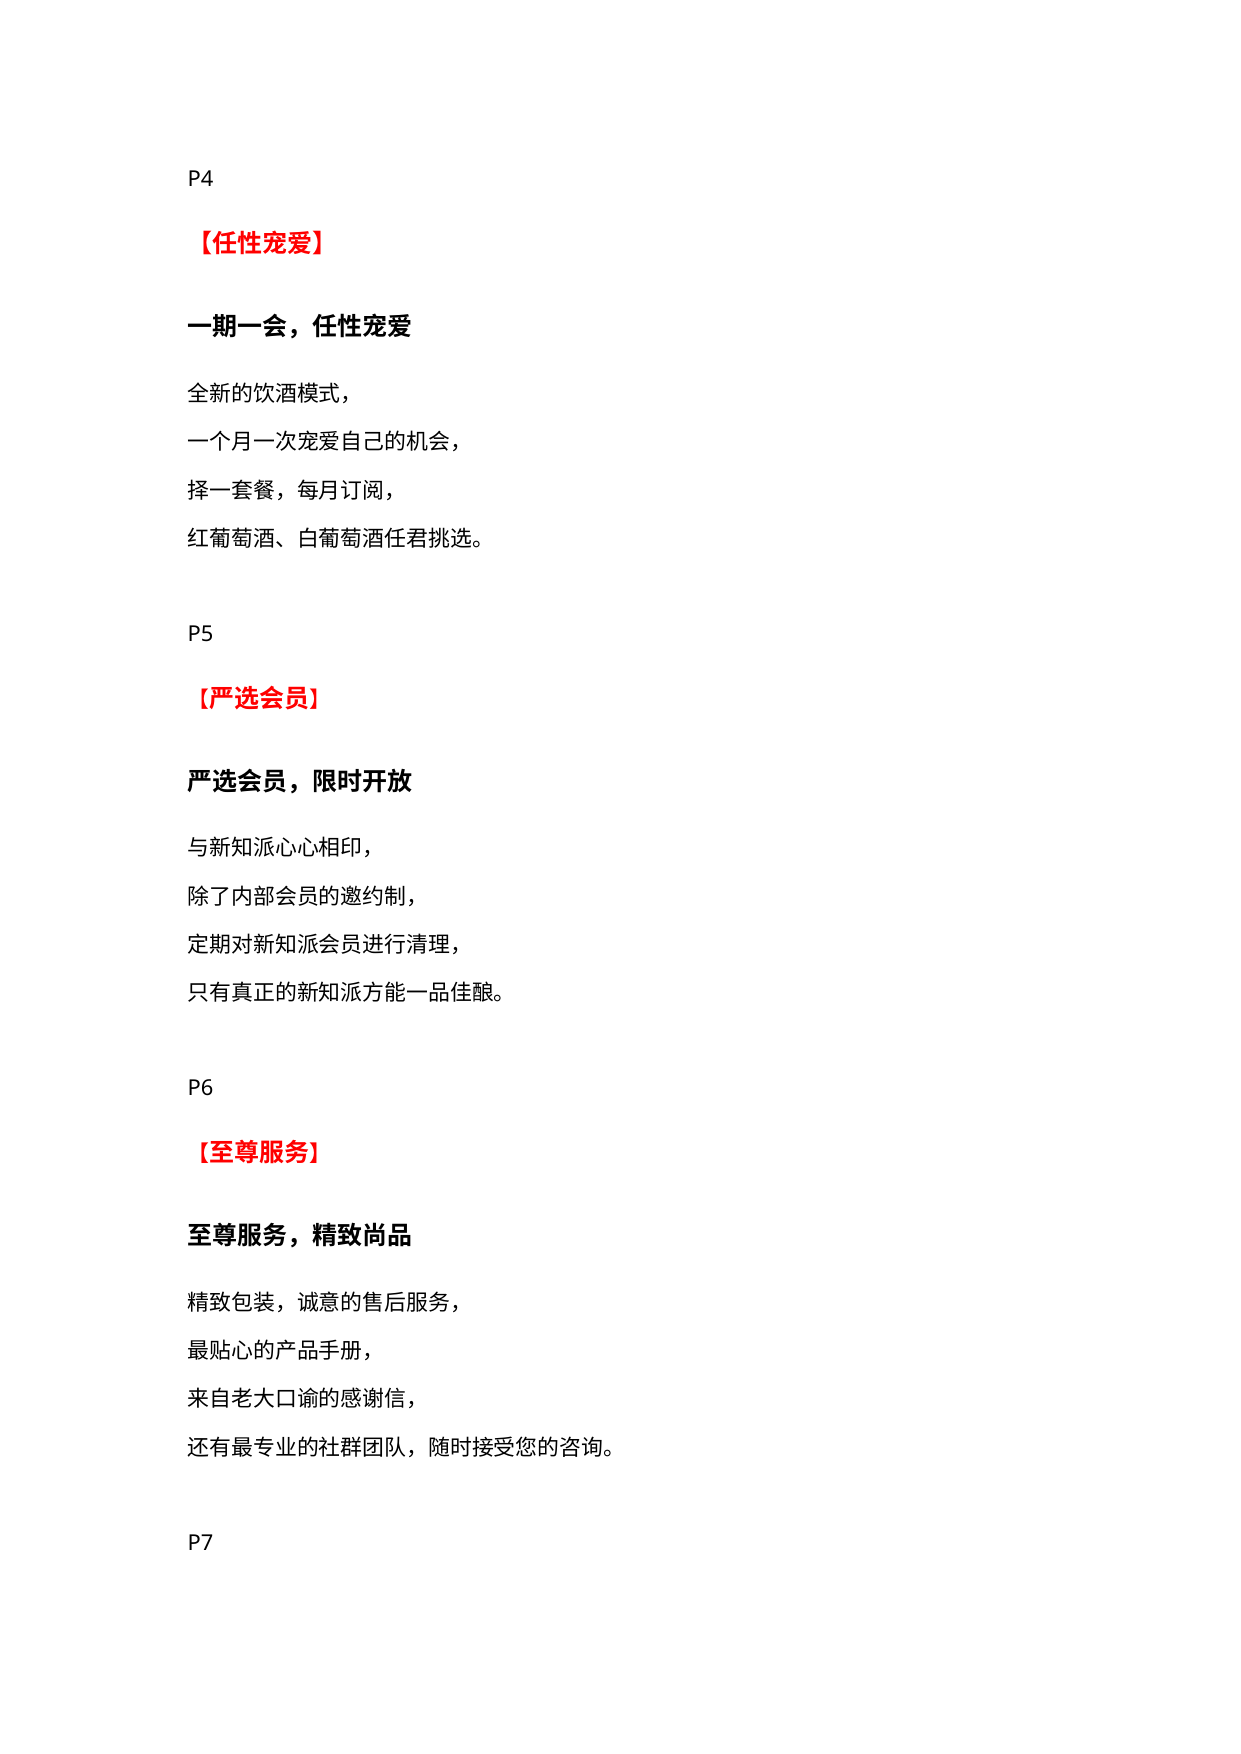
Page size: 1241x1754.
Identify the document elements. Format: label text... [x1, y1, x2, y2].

text 与新知派心心相印， [187, 830, 1053, 862]
text 精致包装，诚意的售后服务， [187, 1284, 1053, 1317]
text 全新的饮酒模式， [187, 376, 1053, 408]
text 只有真正的新知派方能一品佳酿。 [187, 975, 1053, 1007]
text 定期对新知派会员进行清理， [187, 927, 1053, 959]
text 最贴心的产品手册， [187, 1333, 1053, 1365]
text P7 [187, 1525, 1053, 1558]
text 严选会员，限时开放 [187, 747, 1053, 812]
text 来自老大口谕的感谢信， [187, 1381, 1053, 1413]
text 除了内部会员的邀约制， [187, 878, 1053, 911]
text 【任性宠爱】 [187, 209, 1053, 274]
text 还有最专业的社群团队，随时接受您的咨询。 [187, 1429, 1053, 1462]
text 红葡萄酒、白葡萄酒任君挑选。 [187, 521, 1053, 553]
text 一期一会，任性宠爱 [187, 292, 1053, 357]
text P6 [187, 1071, 1053, 1103]
text P5 [187, 616, 1053, 649]
text 【严选会员】 [187, 664, 1053, 729]
text 一个月一次宠爱自己的机会， [187, 424, 1053, 456]
text 择一套餐，每月订阅， [187, 472, 1053, 505]
text 至尊服务，精致尚品 [187, 1201, 1053, 1266]
text 【至尊服务】 [187, 1118, 1053, 1183]
text P4 [187, 162, 1053, 194]
